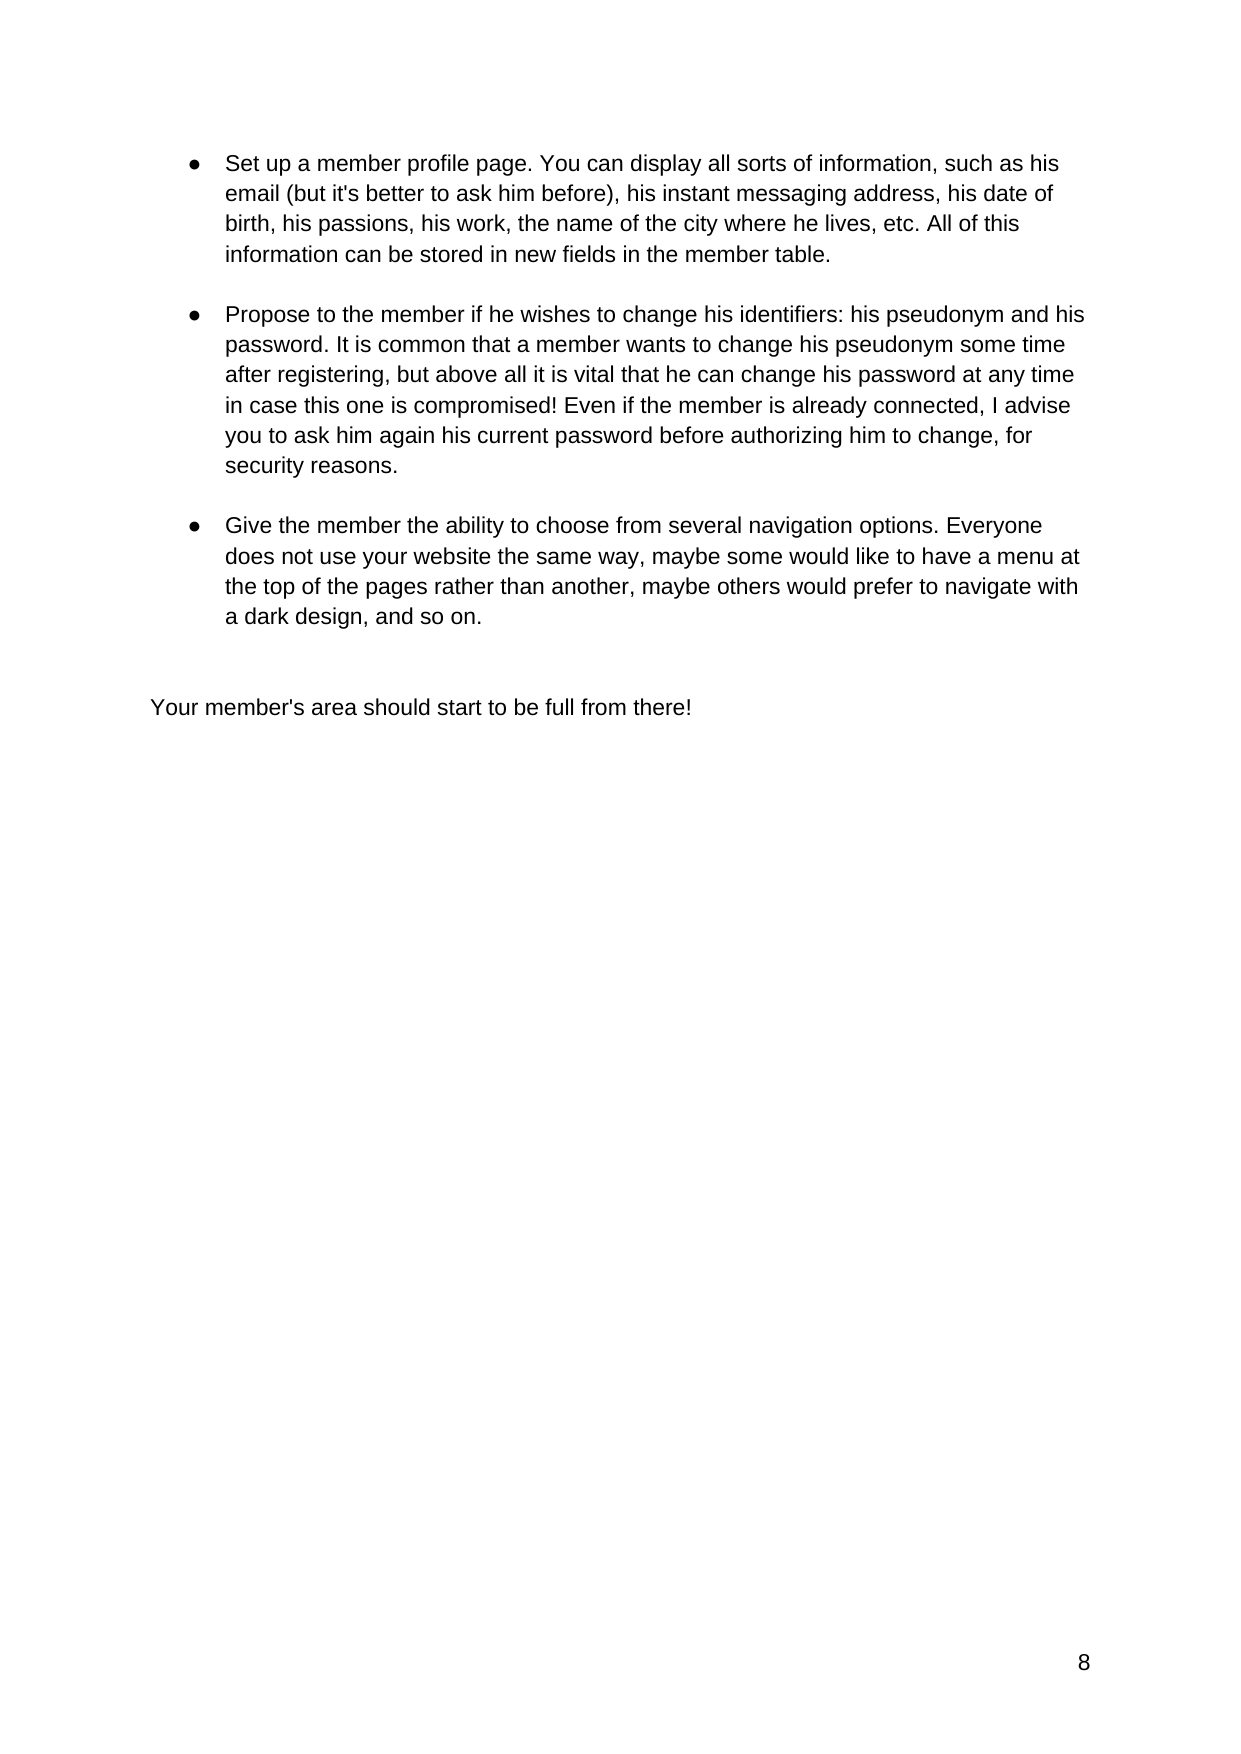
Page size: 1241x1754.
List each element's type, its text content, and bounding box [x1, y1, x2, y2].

list Give the member the ability to choose from several navigation options. Everyone does not use your website the same way, maybe some would like to have a menu at the top of the pages rather than another, maybe others would prefer to navigate with a dark design, and so on. [187, 512, 1090, 629]
list Set up a member profile page. You can display all sorts of information, such as his email (but it's better to ask him before), his instant messaging address, his date of birth, his passions, his work, the name of the city where he lives, etc. All of this information can be stored in new fields in the member table. [187, 150, 1090, 267]
text Your member's area should start to be full from there! [150, 694, 1090, 720]
list Propose to the member if he wishes to change his identifiers: his pseudonym and his password. It is common that a member wants to change his pseudonym some time after registering, but above all it is vital that he can change his password at any time in case this one is compromised! Even if the member is already connected, I advise you to ask him again his current password before authorizing him to change, for security reasons. [187, 301, 1090, 478]
